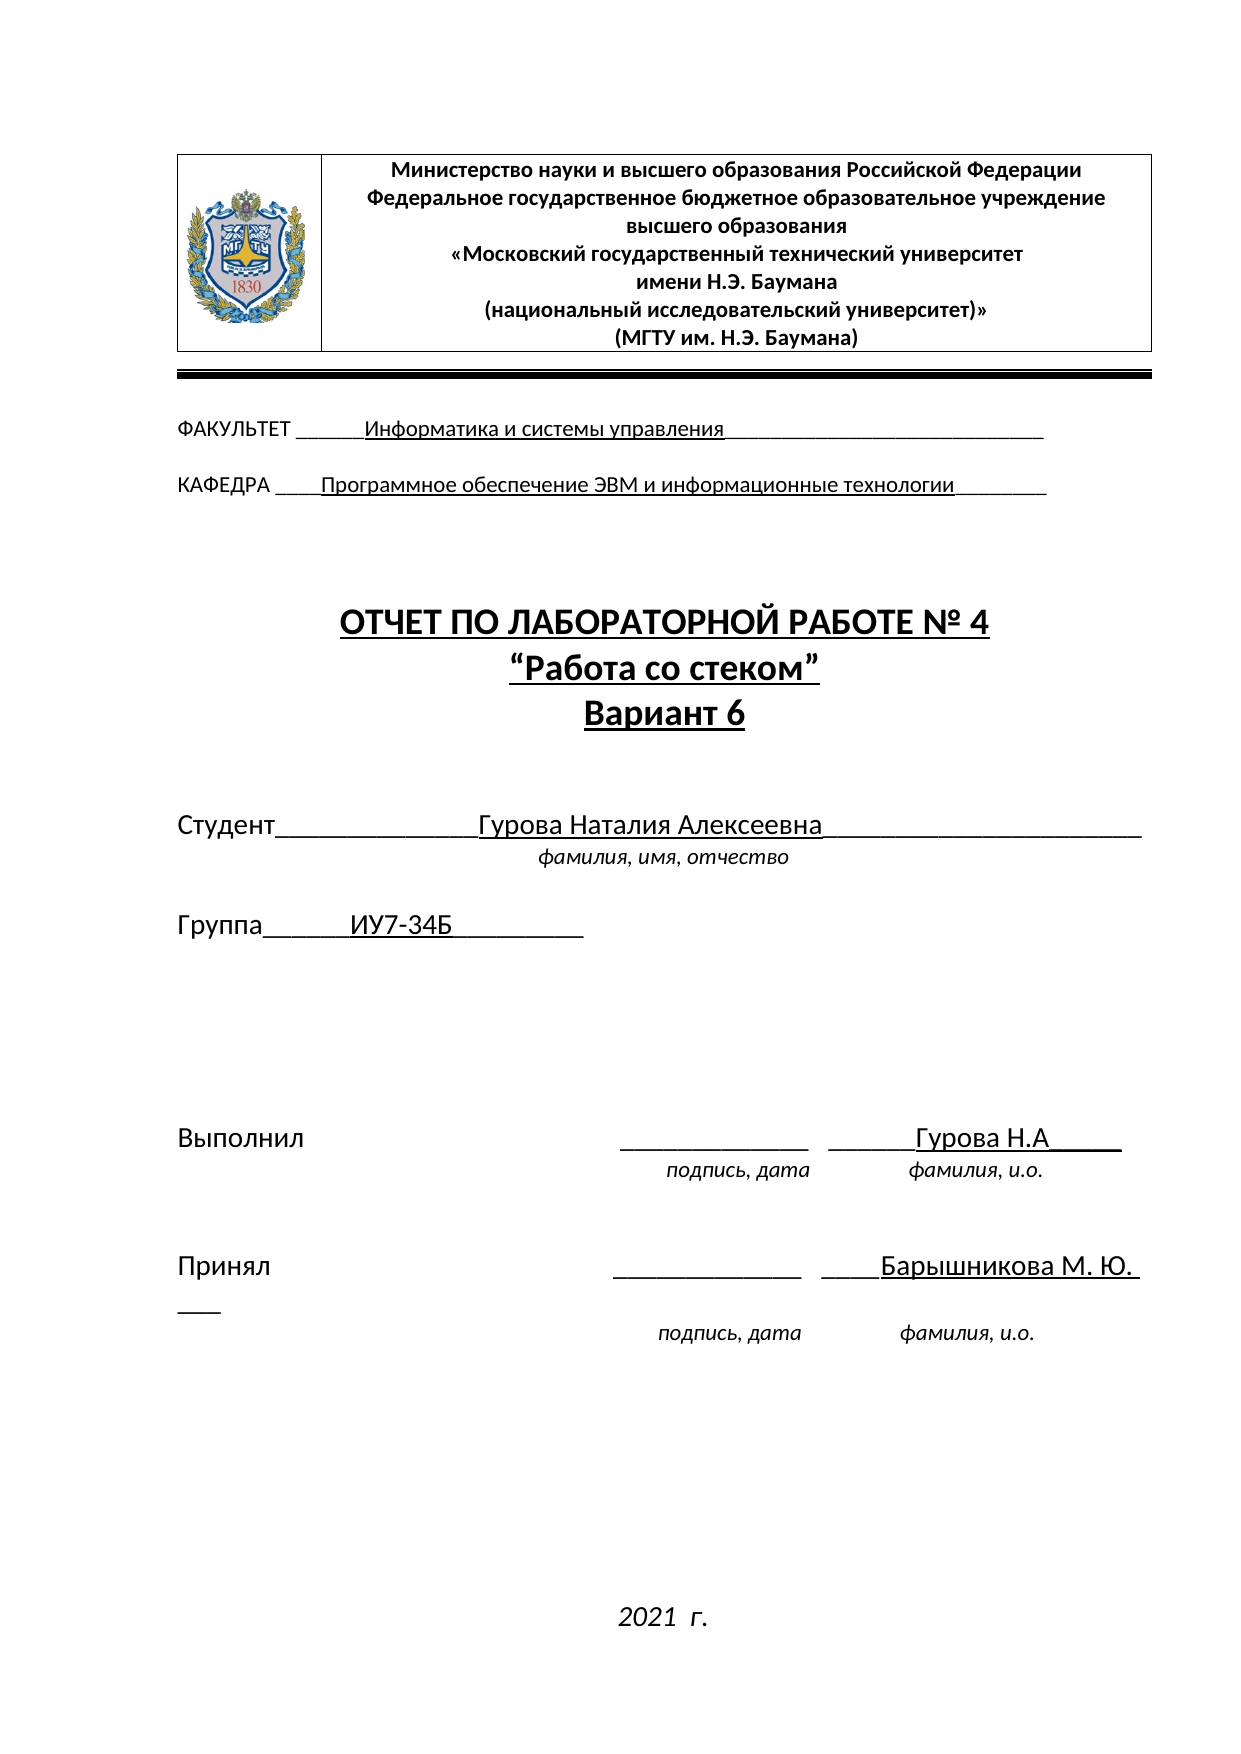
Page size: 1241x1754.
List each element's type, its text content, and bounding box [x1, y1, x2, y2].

text ФАКУЛЬТЕТ ______Информатика и системы управления____________________________ [177, 414, 1152, 442]
text подпись, дата фамилия, и.о. [251, 1155, 1093, 1183]
text 2021 г. [177, 1598, 1152, 1634]
text Студент______________Гурова Наталия Алексеевна______________________ [177, 806, 1152, 842]
text Принял _____________ ____Барышникова М. Ю. ___ [177, 1247, 1152, 1318]
text Группа______ИУ7-34Б_________ [177, 906, 1152, 941]
text “Работа со стеком” [177, 643, 1152, 689]
text Выполнил _____________ ______Гурова Н.А_____ [177, 1119, 1152, 1155]
text подпись, дата фамилия, и.о. [177, 1318, 1152, 1346]
text Вариант 6 [177, 689, 1152, 735]
picture [186, 189, 305, 323]
text ОТЧЕТ ПО ЛАБОРАТОРНОЙ РАБОТЕ № 4 [177, 598, 1152, 643]
text КАФЕДРА ____Программное обеспечение ЭВМ и информационные технологии________ [177, 470, 1152, 498]
text фамилия, имя, отчество [177, 842, 1152, 870]
table_header Министерство науки и высшего образования Российской Федерации Федеральное государственное бюджетное образовательное учреждение высшего образования «Московский государственный технический университет имени Н.Э. Баумана (национальный исследовательский университет)» (МГТУ им. Н.Э. Баумана) [322, 155, 1151, 351]
table_header [178, 155, 321, 351]
